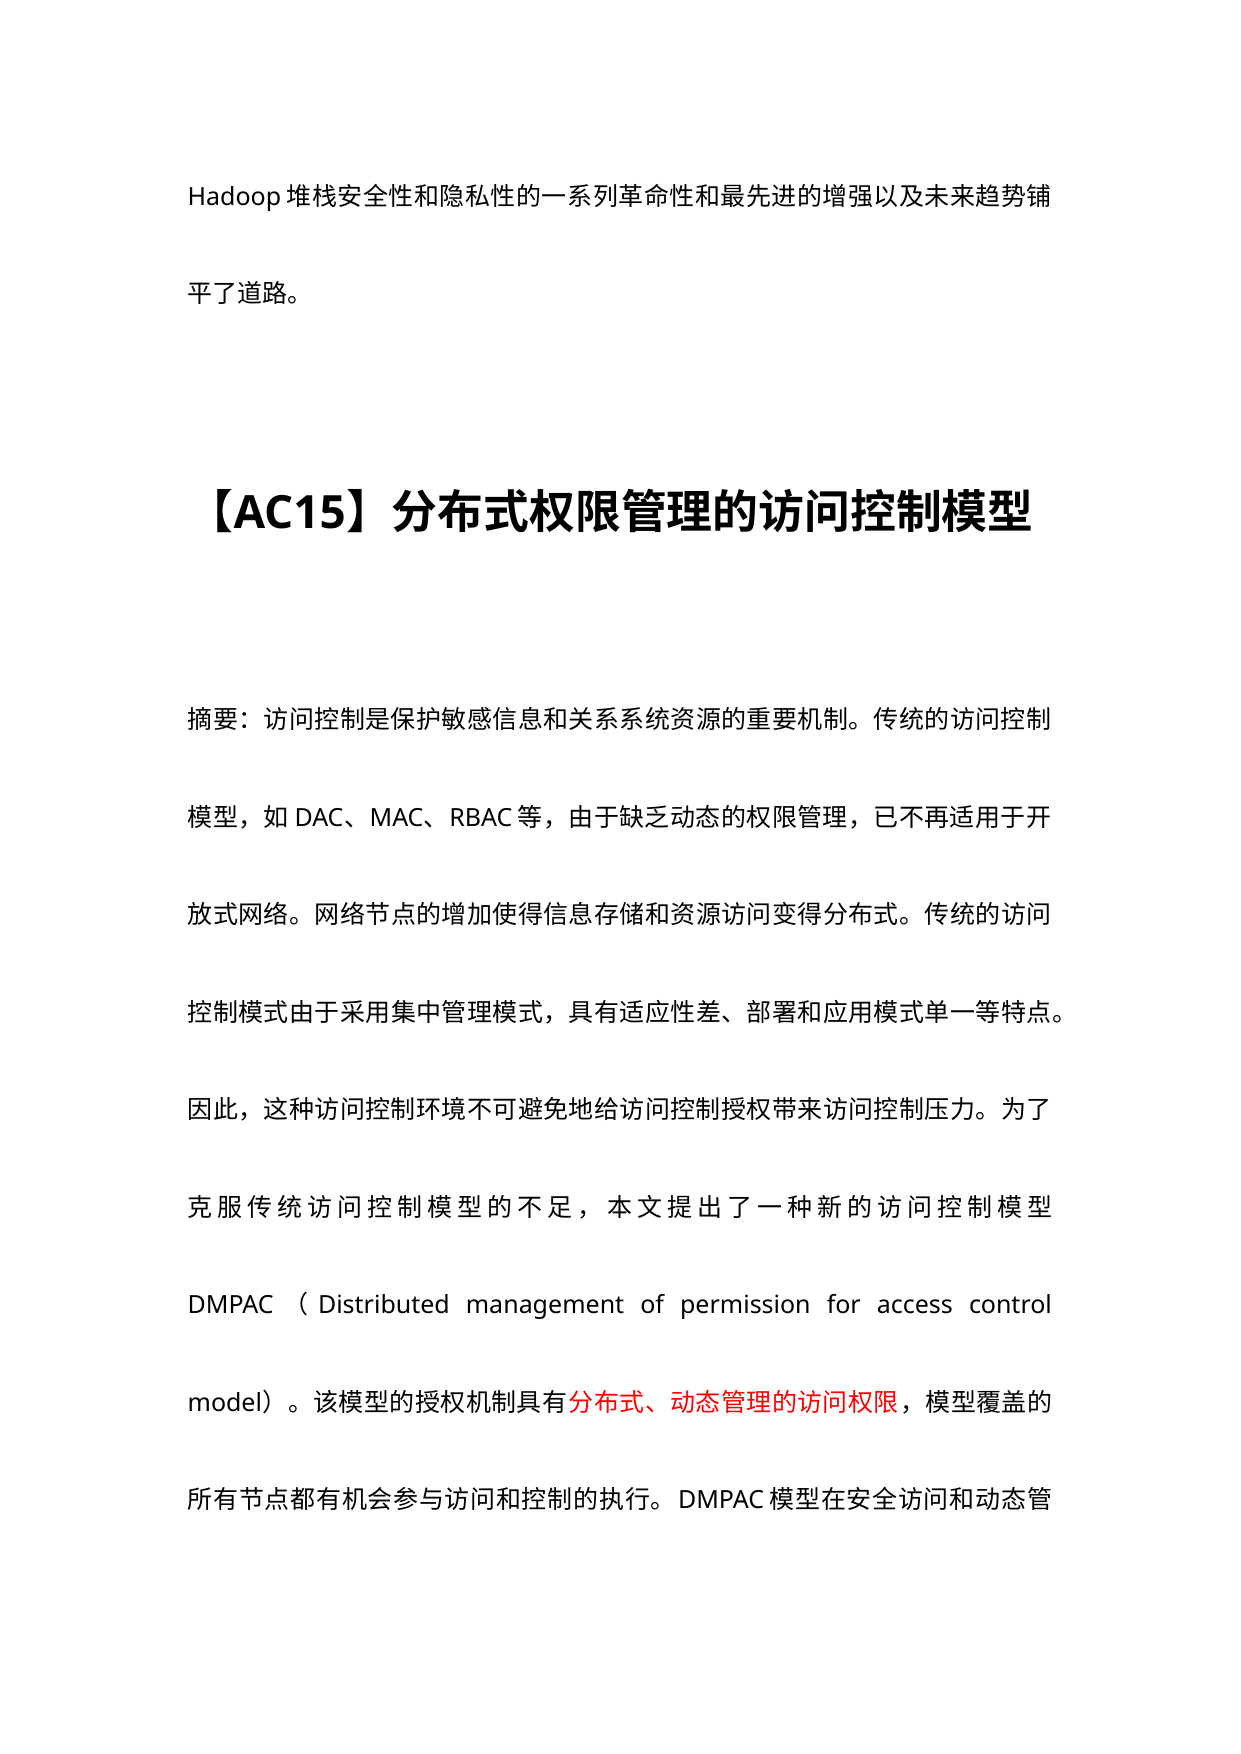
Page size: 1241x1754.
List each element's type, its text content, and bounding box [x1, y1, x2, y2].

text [187, 162, 1053, 324]
subtitle 【AC15】分布式权限管理的访问控制模型 [187, 460, 1053, 557]
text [187, 686, 1053, 1531]
